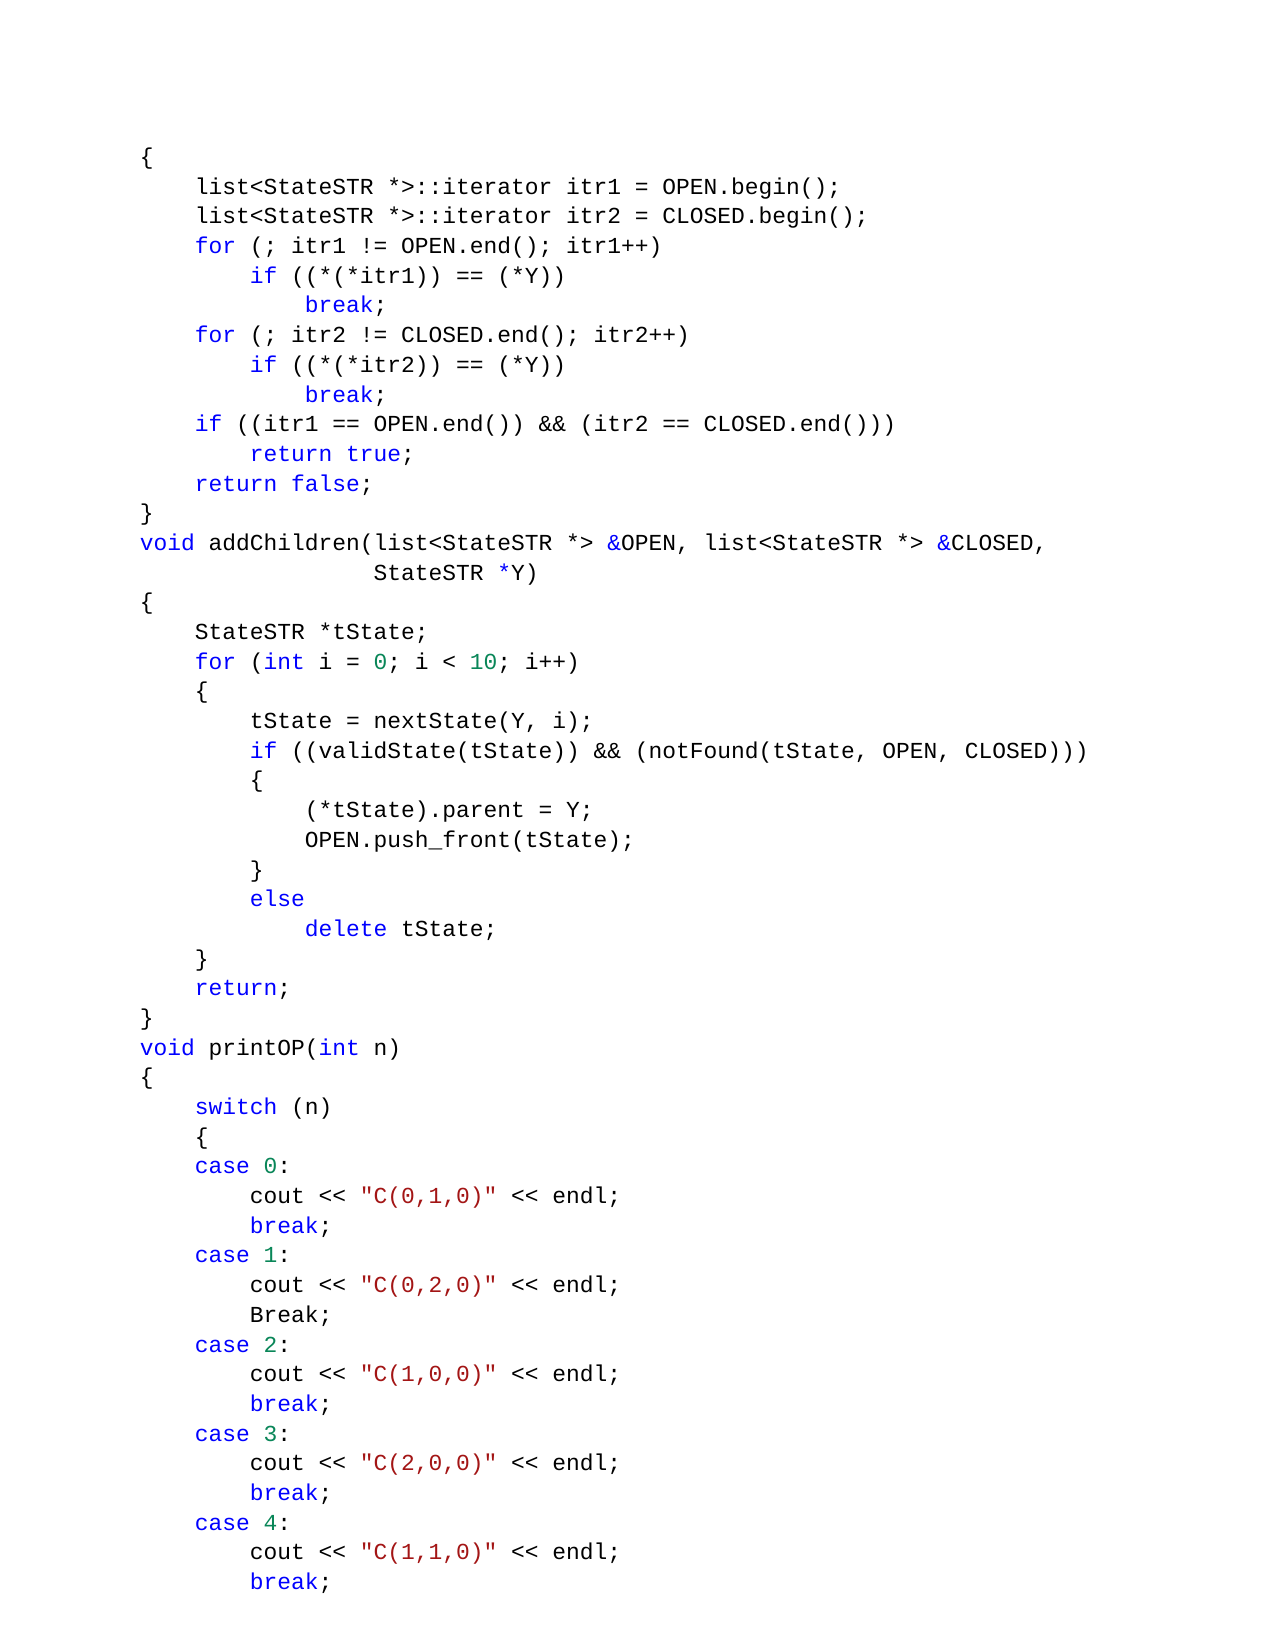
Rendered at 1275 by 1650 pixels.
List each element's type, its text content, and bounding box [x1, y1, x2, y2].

text case 2: [139, 1329, 1137, 1359]
text list<StateSTR *>::iterator itr1 = OPEN.begin(); [139, 171, 1137, 201]
text void addChildren(list<StateSTR *> &OPEN, list<StateSTR *> &CLOSED, [139, 528, 1137, 557]
text break; [139, 1567, 1137, 1596]
text tState = nextState(Y, i); [139, 706, 1137, 735]
text if ((*(*itr2)) == (*Y)) [139, 349, 1137, 379]
text StateSTR *Y) [139, 557, 1137, 587]
text { [139, 676, 1137, 706]
text cout << "C(1,1,0)" << endl; [139, 1537, 1137, 1567]
text void printOP(int n) [139, 1032, 1137, 1062]
text cout << "C(1,0,0)" << endl; [139, 1359, 1137, 1388]
text return false; [139, 468, 1137, 498]
text for (; itr2 != CLOSED.end(); itr2++) [139, 320, 1137, 349]
text break; [139, 379, 1137, 409]
text break; [139, 1478, 1137, 1507]
text } [139, 498, 1137, 528]
text switch (n) [139, 1092, 1137, 1121]
text case 0: [139, 1151, 1137, 1181]
text { [139, 1121, 1137, 1151]
text for (; itr1 != OPEN.end(); itr1++) [139, 231, 1137, 260]
text cout << "C(2,0,0)" << endl; [139, 1448, 1137, 1478]
text } [139, 943, 1137, 973]
text case 1: [139, 1240, 1137, 1270]
text return; [139, 973, 1137, 1003]
text if ((*(*itr1)) == (*Y)) [139, 260, 1137, 290]
text OPEN.push_front(tState); [139, 824, 1137, 854]
text (*tState).parent = Y; [139, 795, 1137, 824]
text cout << "C(0,1,0)" << endl; [139, 1181, 1137, 1210]
text case 4: [139, 1507, 1137, 1537]
text delete tState; [139, 913, 1137, 943]
text { [139, 587, 1137, 617]
text } [139, 854, 1137, 884]
text for (int i = 0; i < 10; i++) [139, 646, 1137, 676]
text { [139, 1062, 1137, 1092]
text else [139, 884, 1137, 913]
text { [139, 765, 1137, 795]
text { [139, 142, 1137, 171]
text break; [139, 1388, 1137, 1418]
text return true; [139, 438, 1137, 468]
text Break; [139, 1299, 1137, 1329]
text list<StateSTR *>::iterator itr2 = CLOSED.begin(); [139, 201, 1137, 231]
text if ((itr1 == OPEN.end()) && (itr2 == CLOSED.end())) [139, 409, 1137, 438]
text cout << "C(0,2,0)" << endl; [139, 1270, 1137, 1299]
text StateSTR *tState; [139, 617, 1137, 646]
text break; [139, 1210, 1137, 1240]
text case 3: [139, 1418, 1137, 1448]
text if ((validState(tState)) && (notFound(tState, OPEN, CLOSED))) [139, 735, 1137, 765]
text break; [139, 290, 1137, 320]
text } [139, 1003, 1137, 1032]
